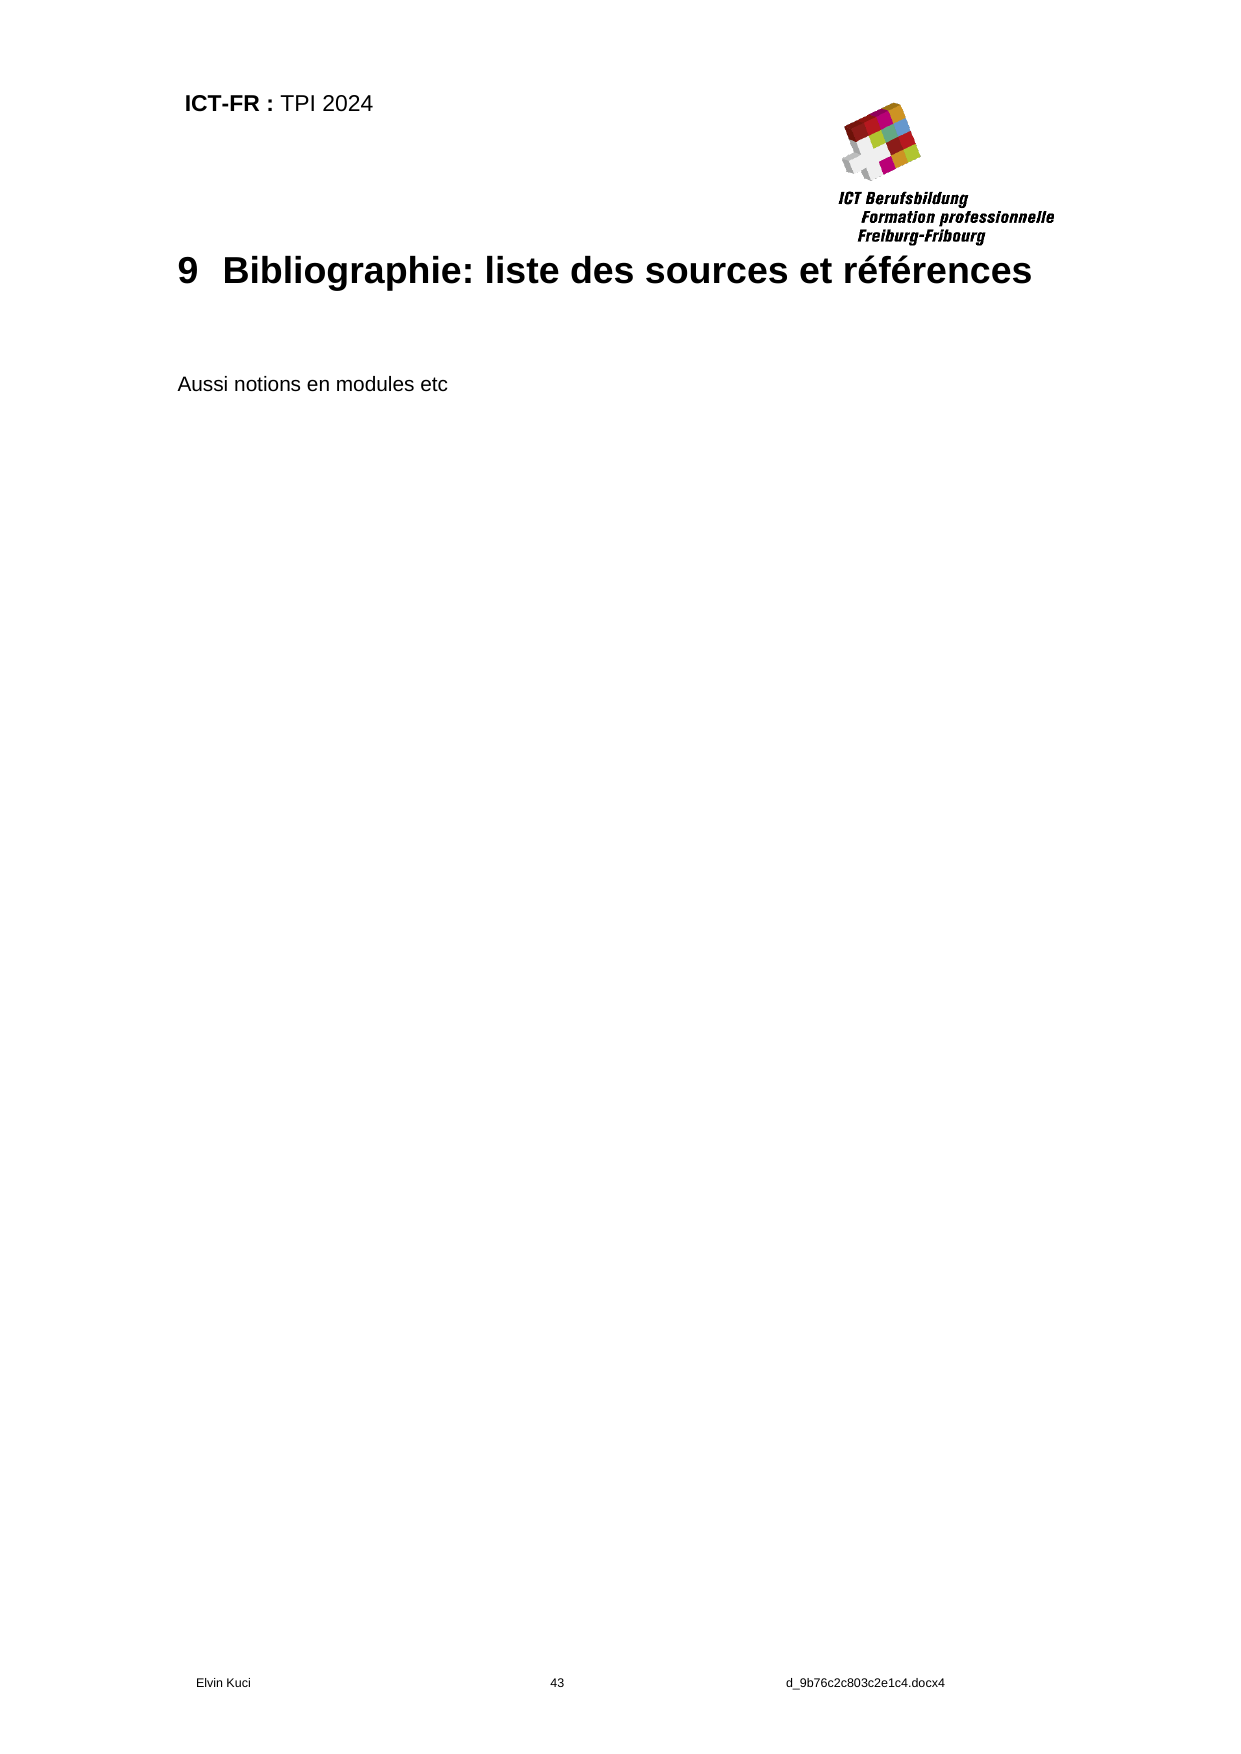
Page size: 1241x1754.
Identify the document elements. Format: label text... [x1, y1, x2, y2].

picture [814, 88, 1075, 248]
text Aussi notions en modules etc [177, 372, 1122, 396]
subtitle Bibliographie: liste des sources et références [177, 248, 1122, 291]
